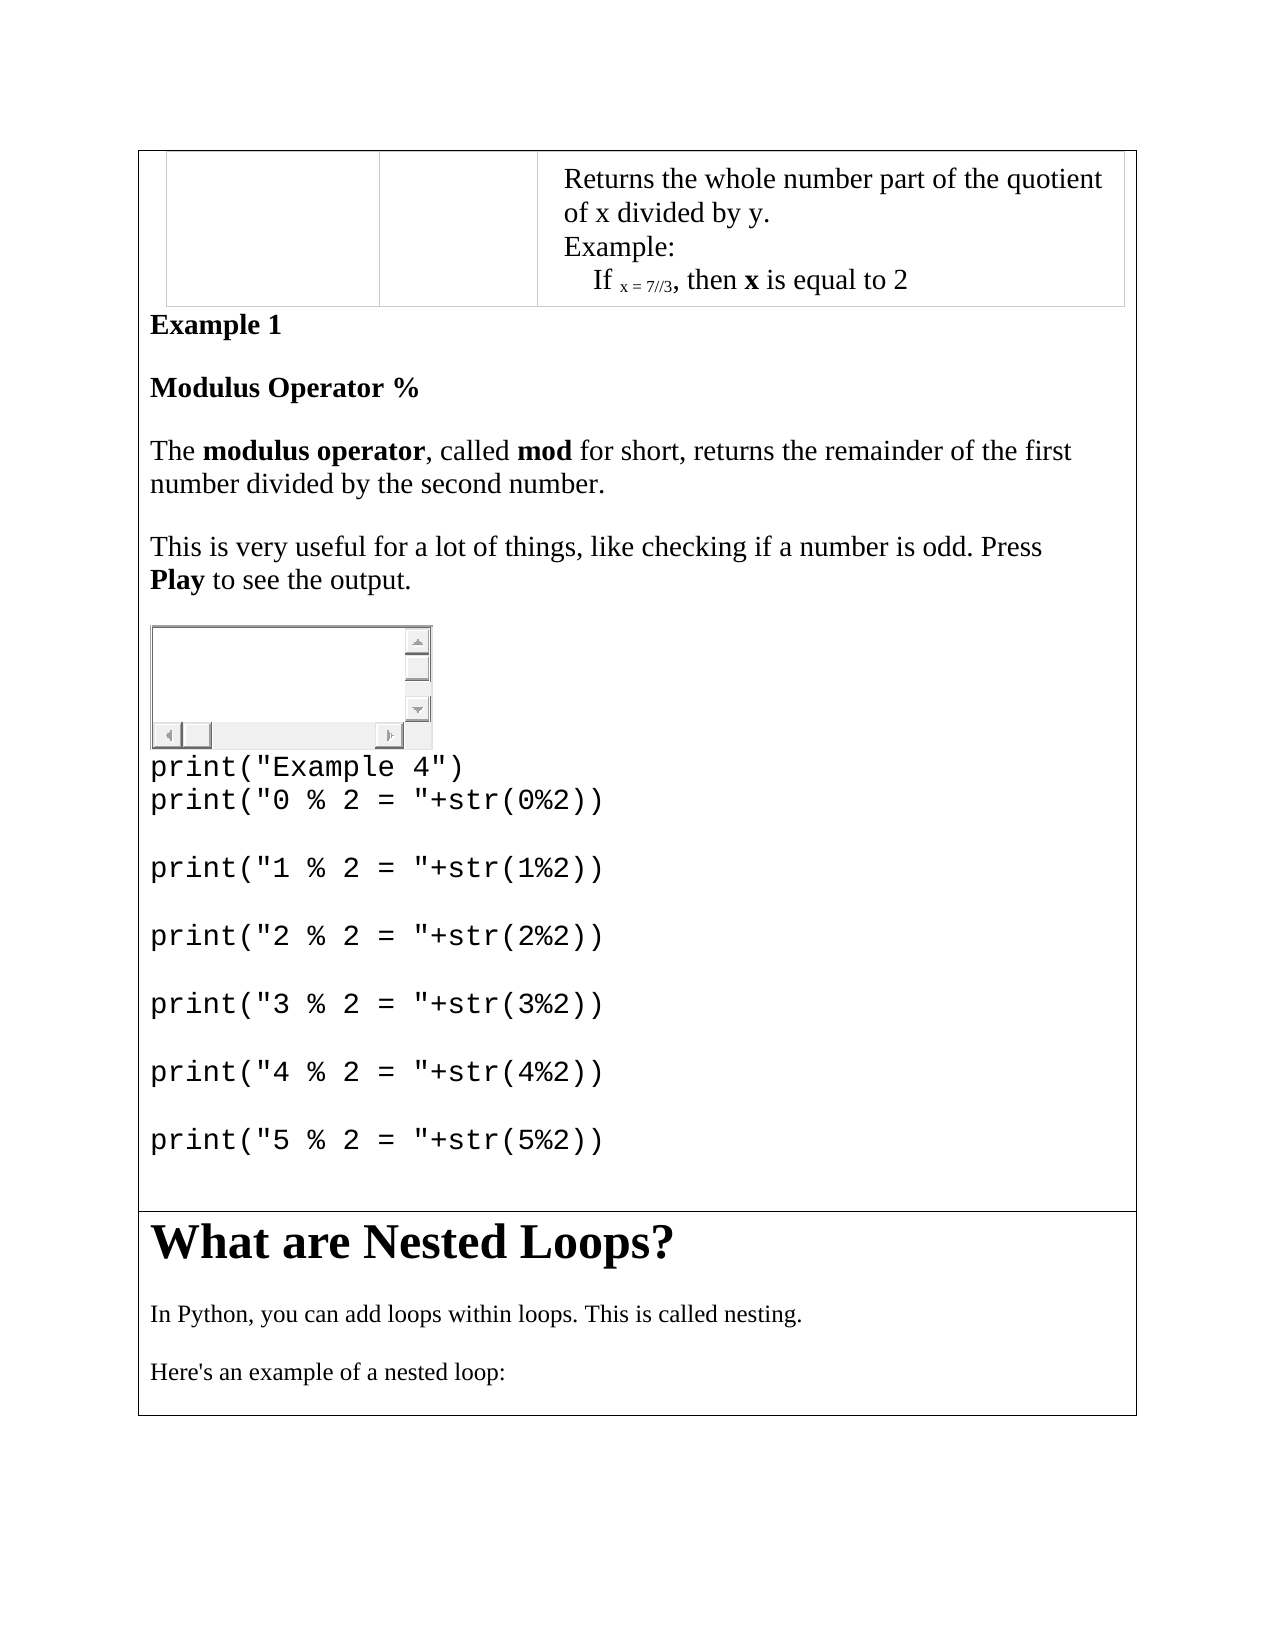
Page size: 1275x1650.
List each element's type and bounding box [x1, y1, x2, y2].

table_cell [139, 151, 1136, 1211]
table_cell [139, 1212, 1136, 1415]
